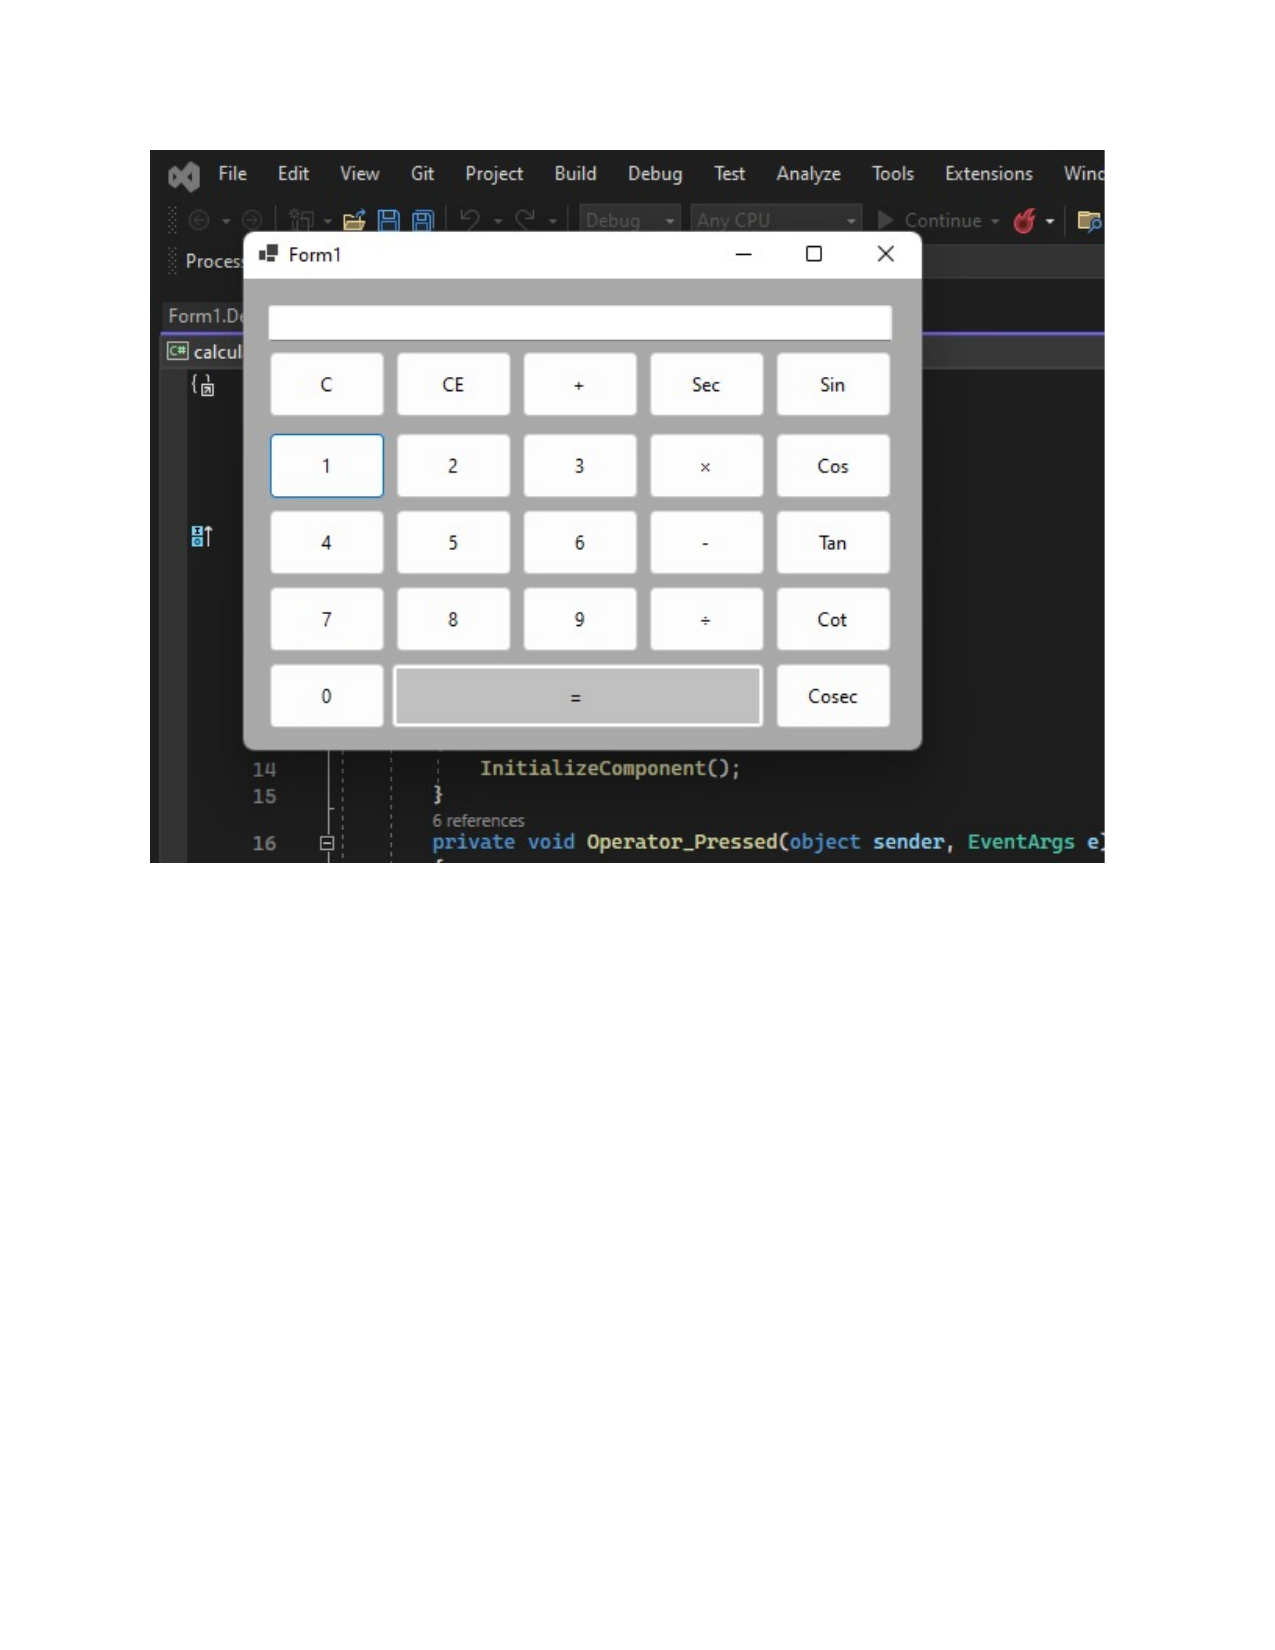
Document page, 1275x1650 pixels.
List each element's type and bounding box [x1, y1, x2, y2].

picture [150, 150, 1105, 863]
